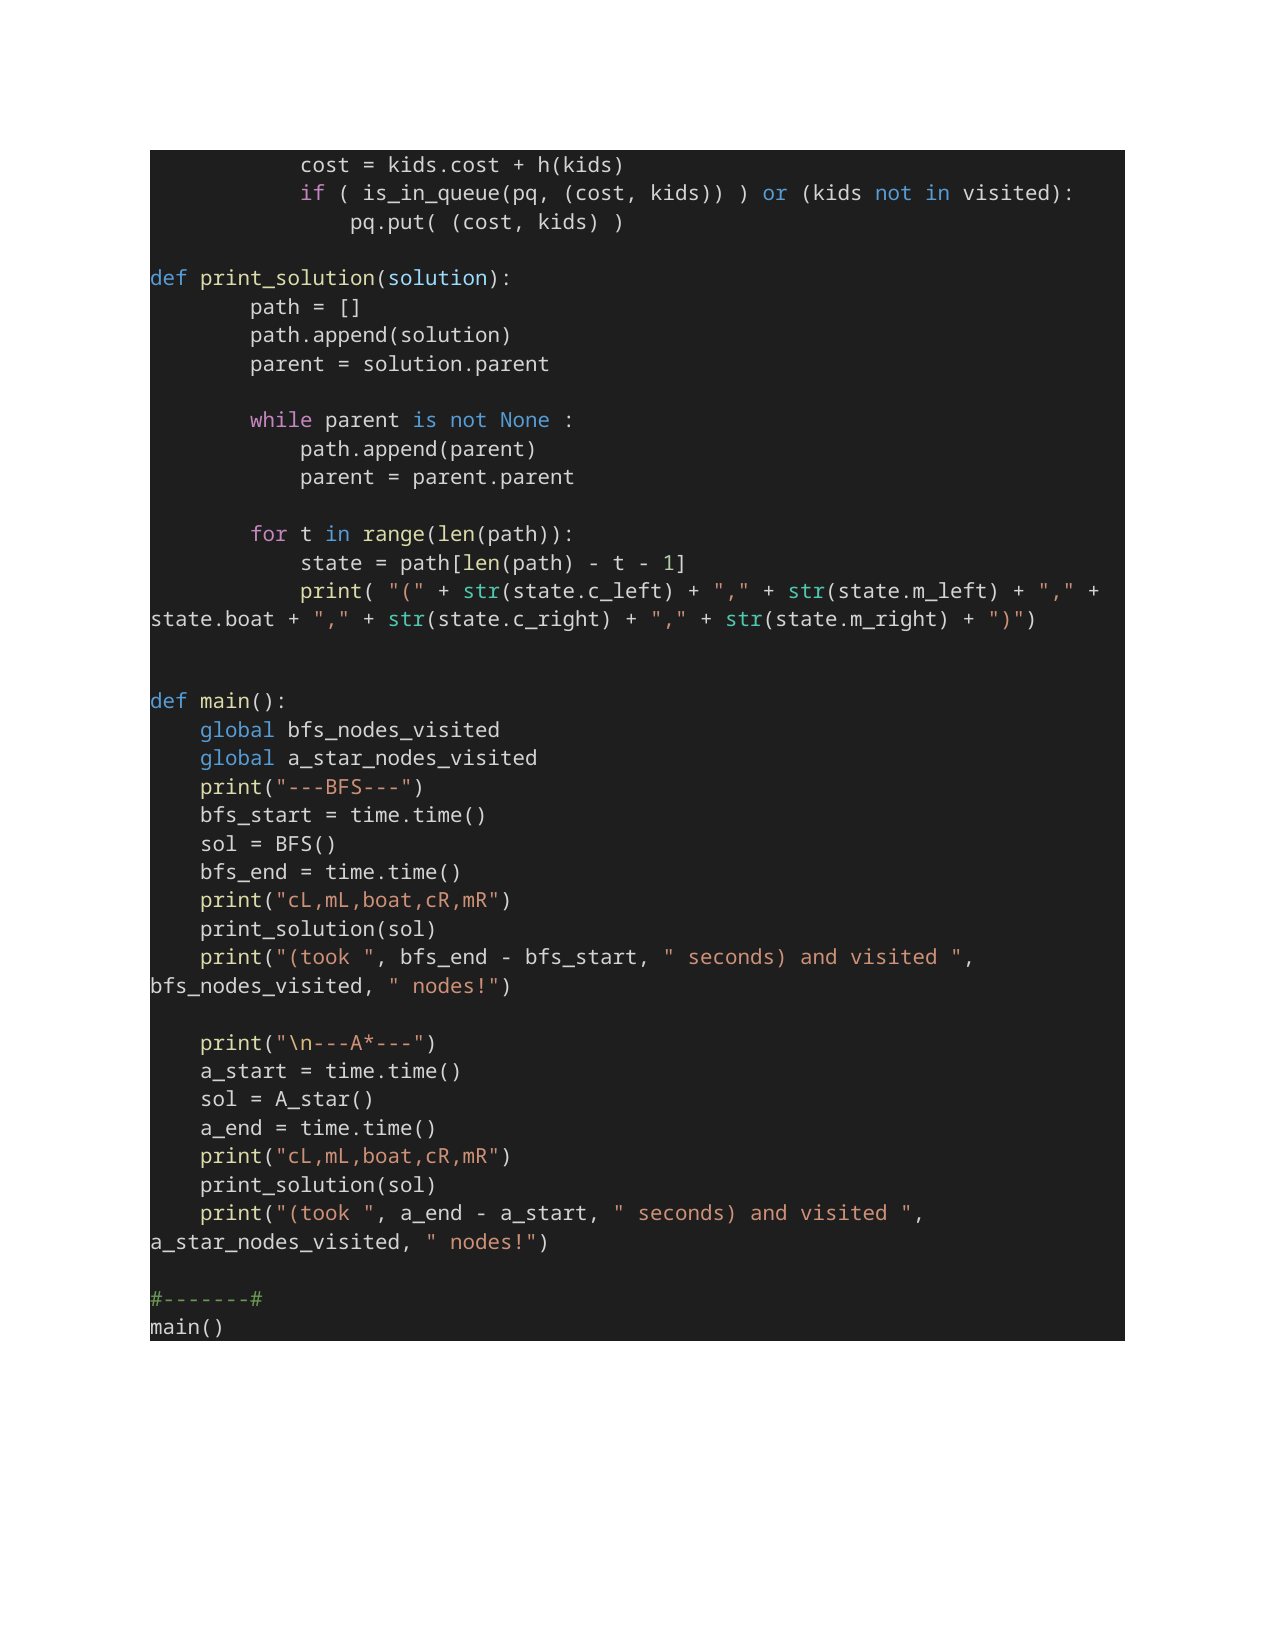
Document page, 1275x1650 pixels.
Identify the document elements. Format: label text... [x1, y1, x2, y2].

text #-------# [150, 1284, 1125, 1312]
text print_solution(sol) [150, 1170, 1125, 1198]
text sol = A_star() [150, 1084, 1125, 1113]
text cost = kids.cost + h(kids) [150, 150, 1125, 178]
text print_solution(sol) [150, 914, 1125, 942]
text path.append(solution) [150, 320, 1125, 349]
text bfs_end = time.time() [150, 857, 1125, 886]
text def main(): [150, 686, 1125, 715]
text parent = solution.parent [150, 349, 1125, 377]
text a_end = time.time() [150, 1113, 1125, 1141]
text for t in range(len(path)): [150, 519, 1125, 548]
text sol = BFS() [150, 829, 1125, 857]
text global bfs_nodes_visited [150, 715, 1125, 743]
text bfs_start = time.time() [150, 800, 1125, 829]
text a_start = time.time() [150, 1056, 1125, 1084]
text print( "(" + str(state.c_left) + "," + str(state.m_left) + "," + state.boat + "," + str(state.c_right) + "," + str(state.m_right) + ")") [150, 576, 1125, 633]
text pq.put( (cost, kids) ) [150, 207, 1125, 235]
text state = path[len(path) - t - 1] [150, 548, 1125, 576]
text def print_solution(solution): [150, 263, 1125, 292]
text path = [] [150, 292, 1125, 320]
text print("---BFS---") [150, 772, 1125, 800]
text if ( is_in_queue(pq, (cost, kids)) ) or (kids not in visited): [150, 178, 1125, 207]
text parent = parent.parent [150, 462, 1125, 491]
text while parent is not None : [150, 406, 1125, 434]
text print("\n---A*---") [150, 1028, 1125, 1056]
text path.append(parent) [150, 434, 1125, 462]
text print("cL,mL,boat,cR,mR") [150, 1141, 1125, 1170]
text main() [150, 1312, 1125, 1341]
text global a_star_nodes_visited [150, 743, 1125, 772]
text print("(took ", bfs_end - bfs_start, " seconds) and visited ", bfs_nodes_visited, " nodes!") [150, 942, 1125, 999]
text print("cL,mL,boat,cR,mR") [150, 886, 1125, 914]
text print("(took ", a_end - a_start, " seconds) and visited ", a_star_nodes_visited, " nodes!") [150, 1198, 1125, 1255]
